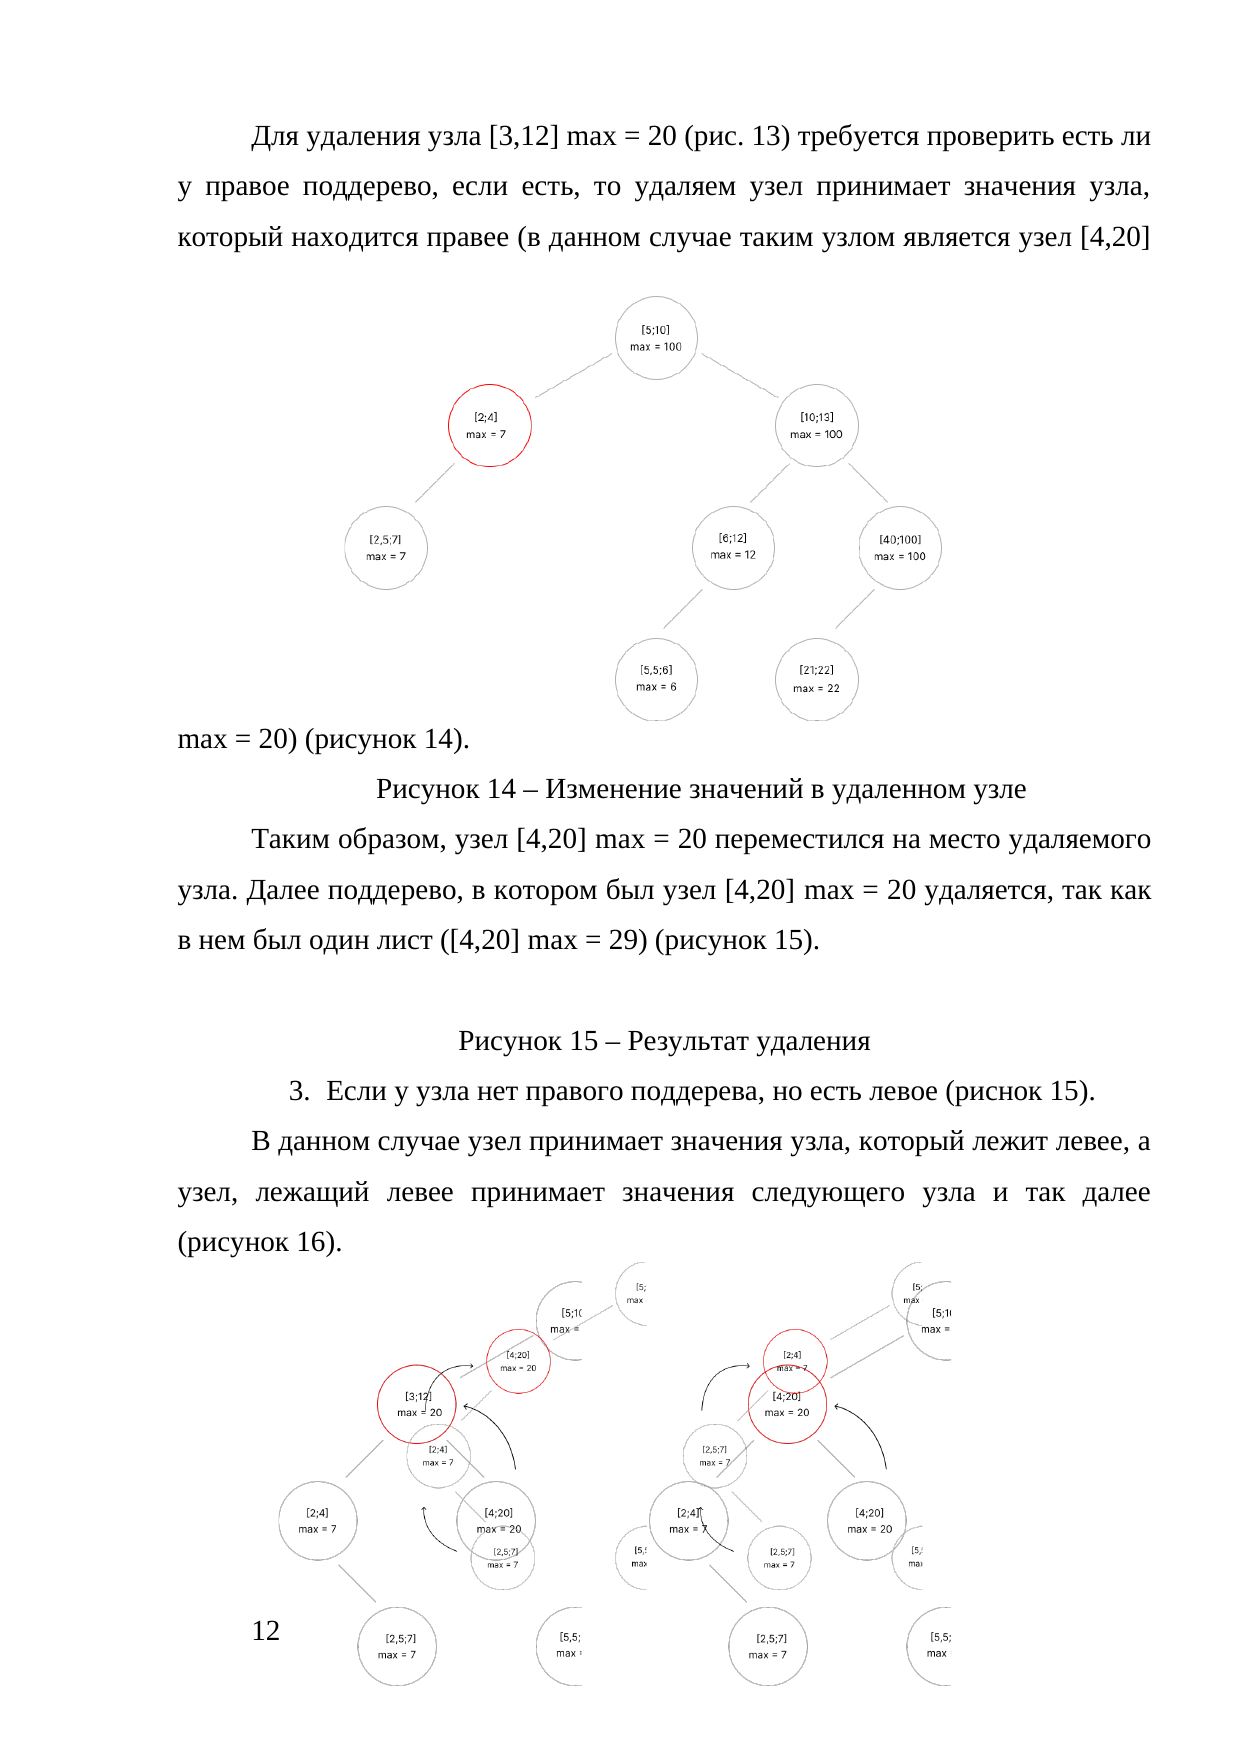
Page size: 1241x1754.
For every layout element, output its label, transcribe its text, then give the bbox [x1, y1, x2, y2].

text Рисунок 14 – Изменение значений в удаленном узле [177, 771, 1152, 805]
text Рисунок 15 – Результат удаления [177, 1023, 1152, 1056]
picture [278, 1262, 952, 1686]
list Если у узла нет правого поддерева, но есть левое (риснок 15). [288, 1073, 1152, 1107]
picture [344, 296, 985, 721]
text Таким образом, узел [4,20] max = 20 переместился на место удаляемого узла. Далее поддерево, в котором был узел [4,20] max = 20 удаляется, так как в нем был один лист ([4,20] max = 29) (рисунок 15). [177, 822, 1152, 956]
text В данном случае узел принимает значения узла, который лежит левее, а узел, лежащий левее принимает значения следующего узла и так далее (рисунок 16). [177, 1123, 1152, 1258]
